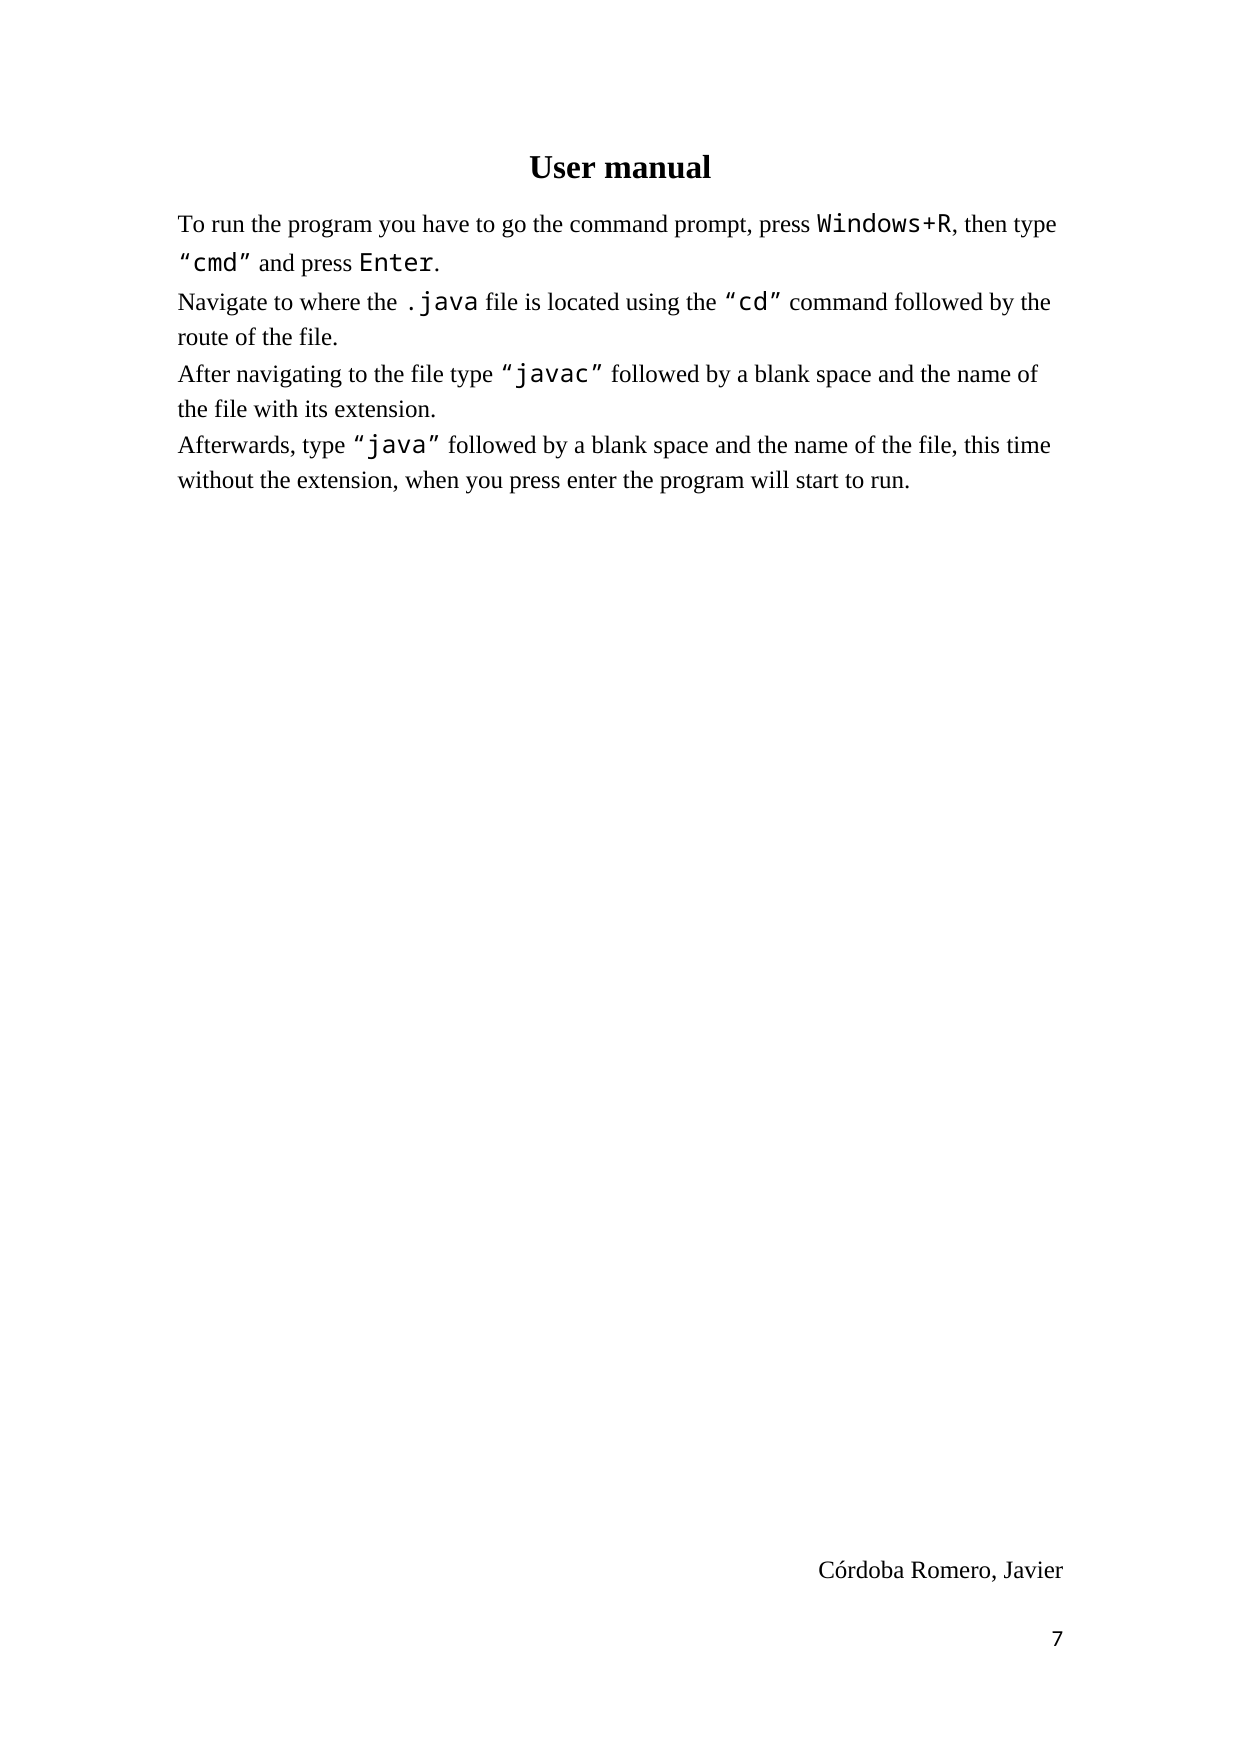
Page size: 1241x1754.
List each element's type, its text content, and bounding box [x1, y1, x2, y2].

text User manual [177, 148, 1063, 186]
list After navigating to the file type “javac” followed by a blank space and the name of the file with its extension. [177, 355, 1063, 422]
list To run the program you have to go the command prompt, press Windows+R, then type “cmd” and press Enter. [177, 206, 1063, 279]
list Córdoba Romero, Javier [177, 1555, 1063, 1583]
list Navigate to where the .java file is located using the “cd” command followed by the route of the file. [177, 284, 1063, 351]
list Afterwards, type “java” followed by a blank space and the name of the file, this time without the extension, when you press enter the program will start to run. [177, 427, 1063, 494]
